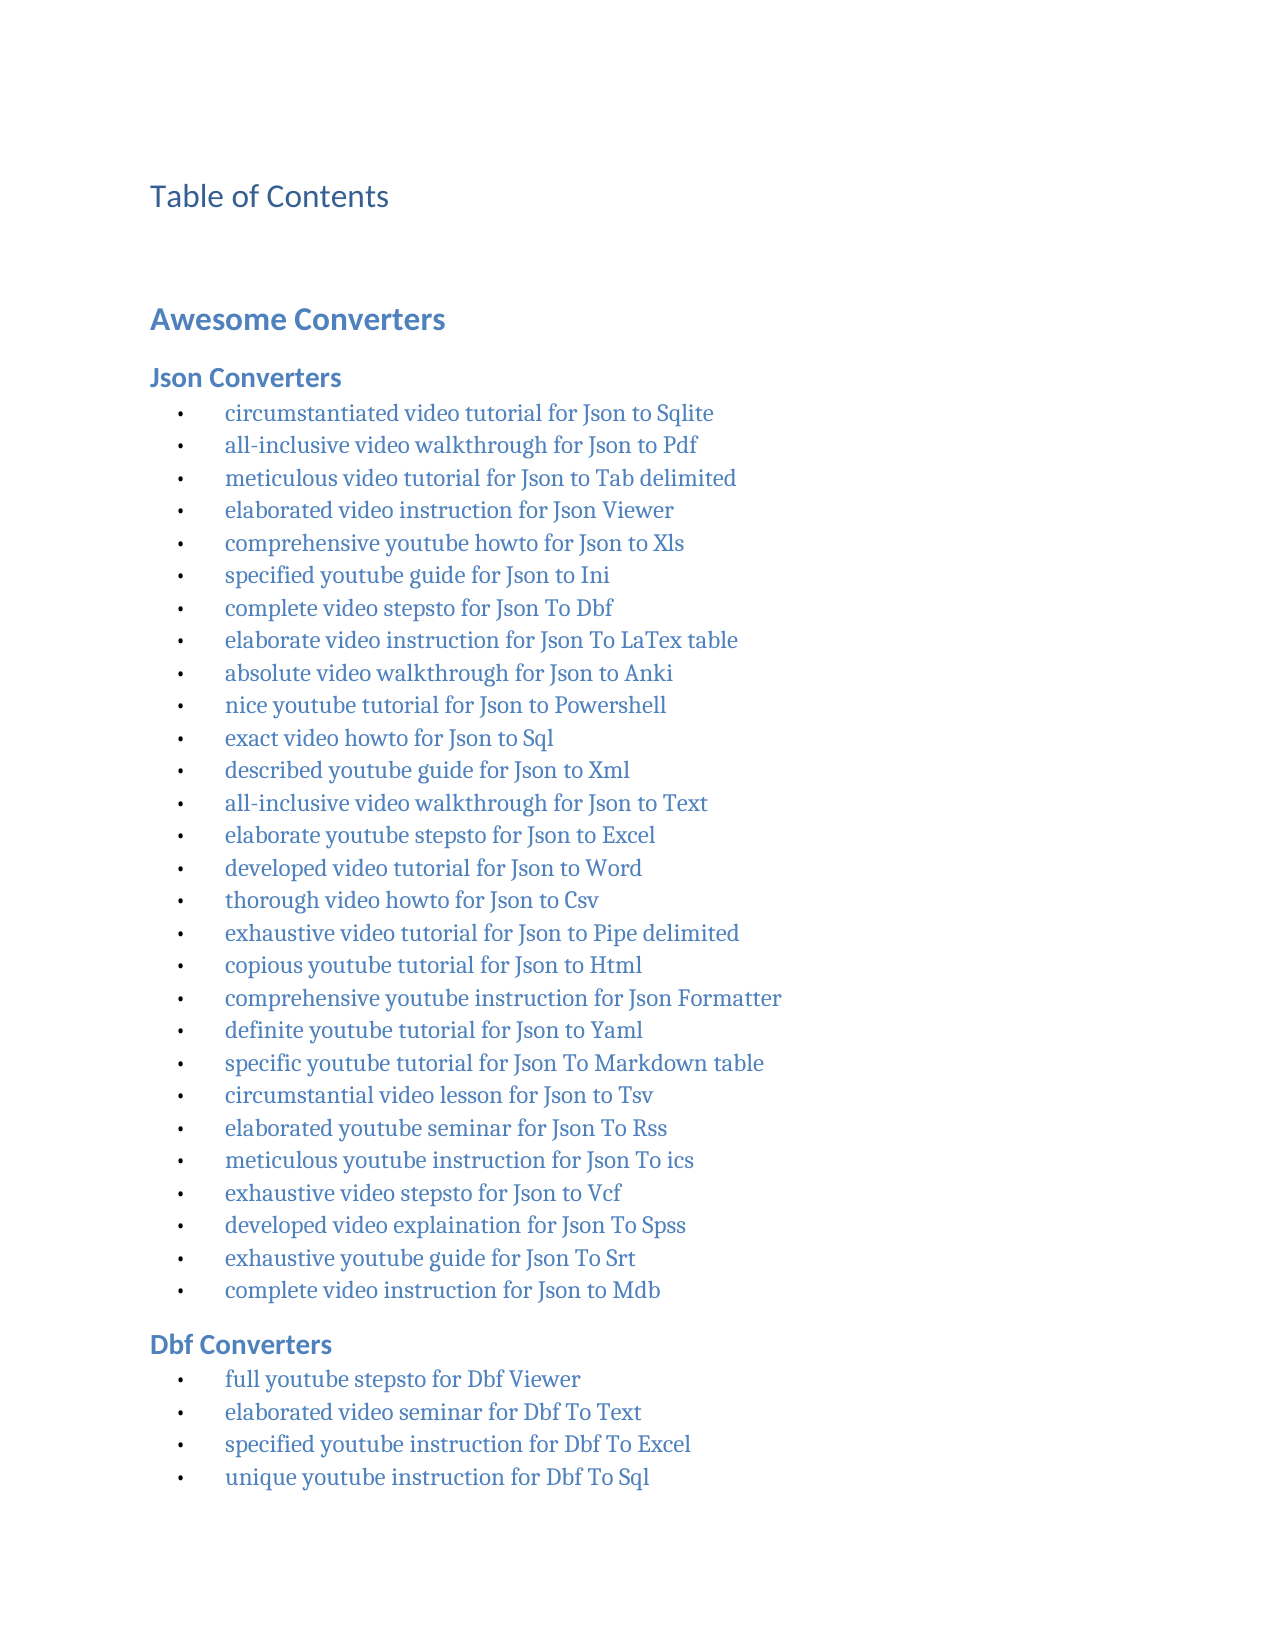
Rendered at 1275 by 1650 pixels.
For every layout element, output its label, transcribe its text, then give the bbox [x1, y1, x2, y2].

list exact video howto for Json to Sql [175, 724, 1125, 752]
list all-inclusive video walkthrough for Json to Pdf [175, 431, 1125, 460]
list copious youtube tutorial for Json to Html [175, 951, 1125, 980]
list unique youtube instruction for Dbf To Sql [175, 1463, 1125, 1491]
subtitle Json Converters [150, 359, 1125, 395]
subtitle Awesome Converters [150, 298, 1125, 338]
list meticulous youtube instruction for Json To ics [175, 1146, 1125, 1175]
list full youtube stepsto for Dbf Viewer [175, 1365, 1125, 1394]
list exhaustive video tutorial for Json to Pipe delimited [175, 919, 1125, 947]
list elaborated video seminar for Dbf To Text [175, 1398, 1125, 1426]
list exhaustive video stepsto for Json to Vcf [175, 1179, 1125, 1207]
list specific youtube tutorial for Json To Markdown table [175, 1049, 1125, 1077]
list elaborated youtube seminar for Json To Rss [175, 1114, 1125, 1142]
list elaborate video instruction for Json To LaTex table [175, 626, 1125, 655]
list developed video explaination for Json To Spss [175, 1211, 1125, 1240]
list definite youtube tutorial for Json to Yaml [175, 1016, 1125, 1045]
list elaborate youtube stepsto for Json to Excel [175, 821, 1125, 850]
list described youtube guide for Json to Xml [175, 756, 1125, 785]
list circumstantial video lesson for Json to Tsv [175, 1081, 1125, 1110]
list specified youtube instruction for Dbf To Excel [175, 1430, 1125, 1459]
subtitle Dbf Converters [150, 1326, 1125, 1361]
list all-inclusive video walkthrough for Json to Text [175, 789, 1125, 817]
list thorough video howto for Json to Csv [175, 886, 1125, 915]
list meticulous video tutorial for Json to Tab delimited [175, 464, 1125, 492]
list comprehensive youtube howto for Json to Xls [175, 529, 1125, 557]
list comprehensive youtube instruction for Json Formatter [175, 984, 1125, 1012]
list developed video tutorial for Json to Word [175, 854, 1125, 882]
list nice youtube tutorial for Json to Powershell [175, 691, 1125, 720]
list complete video stepsto for Json To Dbf [175, 594, 1125, 622]
list elaborated video instruction for Json Viewer [175, 496, 1125, 525]
list complete video instruction for Json to Mdb [175, 1276, 1125, 1305]
list circumstantiated video tutorial for Json to Sqlite [175, 399, 1125, 427]
list exhaustive youtube guide for Json To Srt [175, 1244, 1125, 1272]
list specified youtube guide for Json to Ini [175, 561, 1125, 590]
list absolute video walkthrough for Json to Anki [175, 659, 1125, 687]
